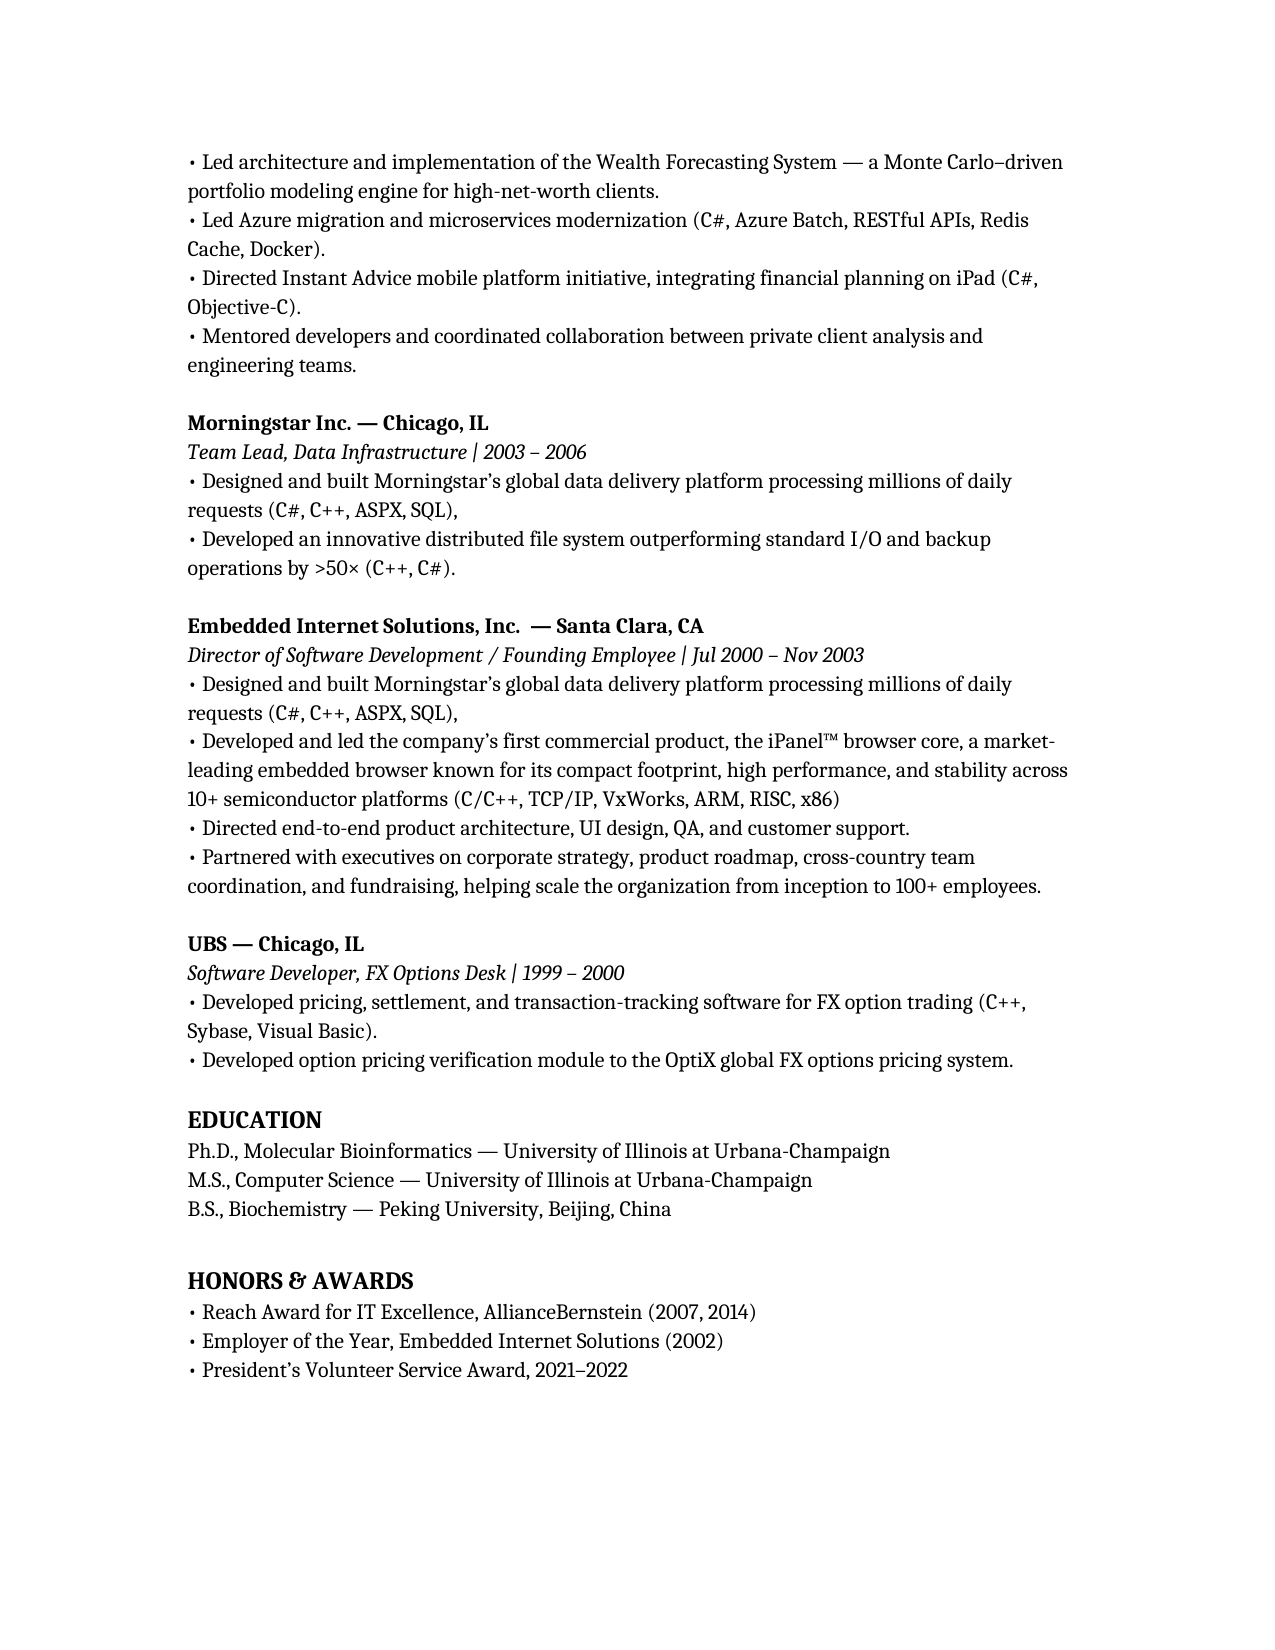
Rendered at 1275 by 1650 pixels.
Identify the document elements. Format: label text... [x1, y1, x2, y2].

text EDUCATION [187, 1106, 1087, 1134]
text • Designed and built Morningstar’s global data delivery platform processing millions of daily requests (C#, C++, ASPX, SQL), • Developed an innovative distributed file system outperforming standard I/O and backup operations by >50× (C++, C#). [187, 468, 1087, 581]
text • Designed and built Morningstar’s global data delivery platform processing millions of daily requests (C#, C++, ASPX, SQL), • Developed and led the company’s first commercial product, the iPanel™ browser core, a market-leading embedded browser known for its compact footprint, high performance, and stability across 10+ semiconductor platforms (C/C++, TCP/IP, VxWorks, ARM, RISC, x86) [187, 671, 1087, 812]
text UBS — Chicago, IL Software Developer, FX Options Desk | 1999 – 2000 [187, 932, 1087, 986]
text • Developed pricing, settlement, and transaction-tracking software for FX option trading (C++, Sybase, Visual Basic). • Developed option pricing verification module to the OptiX global FX options pricing system. [187, 990, 1087, 1073]
text • President’s Volunteer Service Award, 2021–2022 [187, 1357, 1087, 1382]
text Director of Software Development / Founding Employee | Jul 2000 – Nov 2003 [187, 642, 1087, 667]
text • Directed end-to-end product architecture, UI design, QA, and customer support. [187, 816, 1087, 841]
text Embedded Internet Solutions, Inc. — Santa Clara, CA [187, 613, 1087, 638]
text Morningstar Inc. — Chicago, IL Team Lead, Data Infrastructure | 2003 – 2006 [187, 411, 1087, 465]
text • Led architecture and implementation of the Wealth Forecasting System — a Monte Carlo–driven portfolio modeling engine for high-net-worth clients. • Led Azure migration and microservices modernization (C#, Azure Batch, RESTful APIs, Redis Cache, Docker). • Directed Instant Advice mobile platform initiative, integrating financial planning on iPad (C#, Objective-C). • Mentored developers and coordinated collaboration between private client analysis and engineering teams. [187, 150, 1087, 378]
text • Partnered with executives on corporate strategy, product roadmap, cross-country team coordination, and fundraising, helping scale the organization from inception to 100+ employees. [187, 845, 1087, 899]
text Ph.D., Molecular Bioinformatics — University of Illinois at Urbana-Champaign M.S., Computer Science — University of Illinois at Urbana-Champaign B.S., Biochemistry — Peking University, Beijing, China [187, 1139, 1087, 1222]
text HONORS & AWARDS • Reach Award for IT Excellence, AllianceBernstein (2007, 2014) • Employer of the Year, Embedded Internet Solutions (2002) [187, 1267, 1087, 1353]
